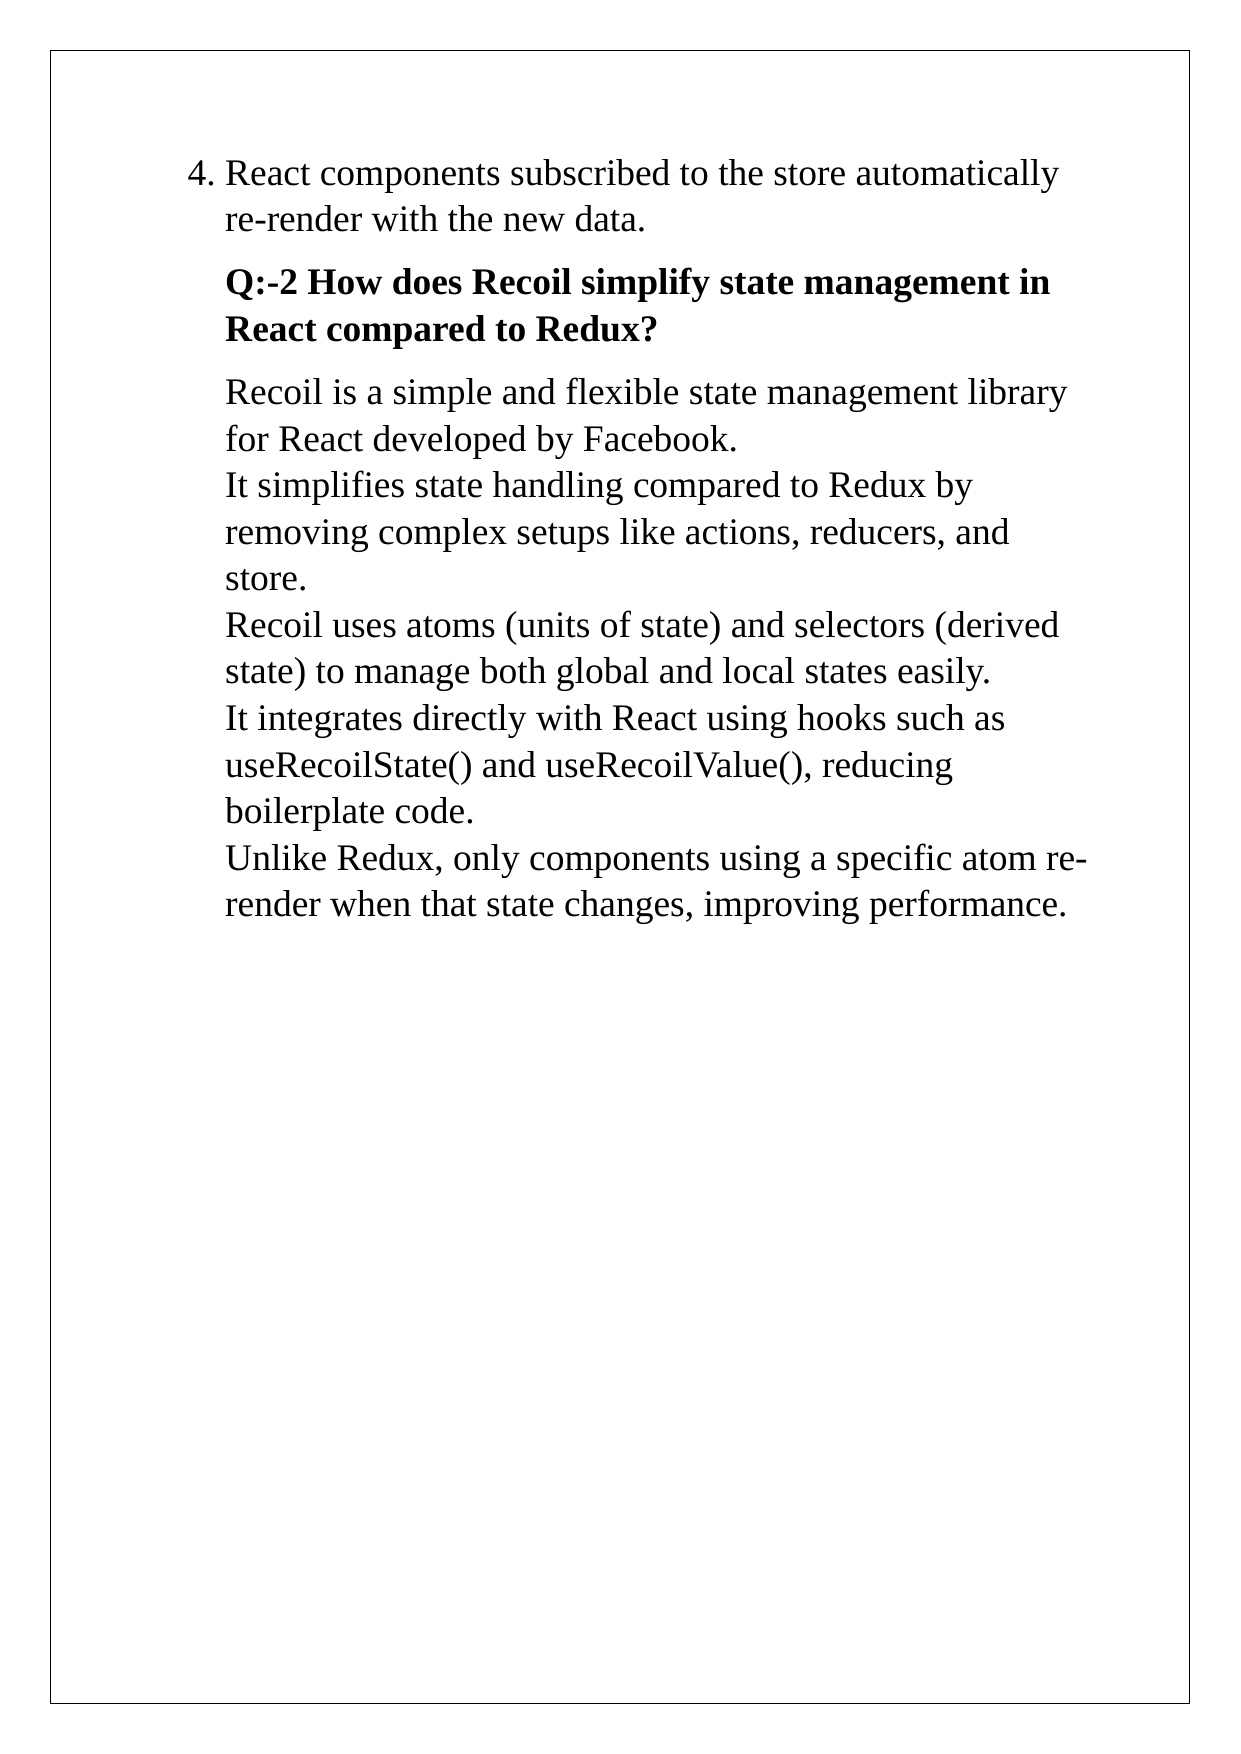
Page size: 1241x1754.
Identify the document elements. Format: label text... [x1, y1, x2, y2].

text Q:-2 How does Recoil simplify state management in React compared to Redux? [225, 260, 1090, 349]
list React components subscribed to the store automatically re-render with the new data. [187, 150, 1090, 240]
text Recoil is a simple and flexible state management library for React developed by Facebook. It simplifies state handling compared to Redux by removing complex setups like actions, reducers, and store. Recoil uses atoms (units of state) and selectors (derived state) to manage both global and local states easily. It integrates directly with React using hooks such as useRecoilState() and useRecoilValue(), reducing boilerplate code. Unlike Redux, only components using a specific atom re-render when that state changes, improving performance. [225, 369, 1090, 925]
